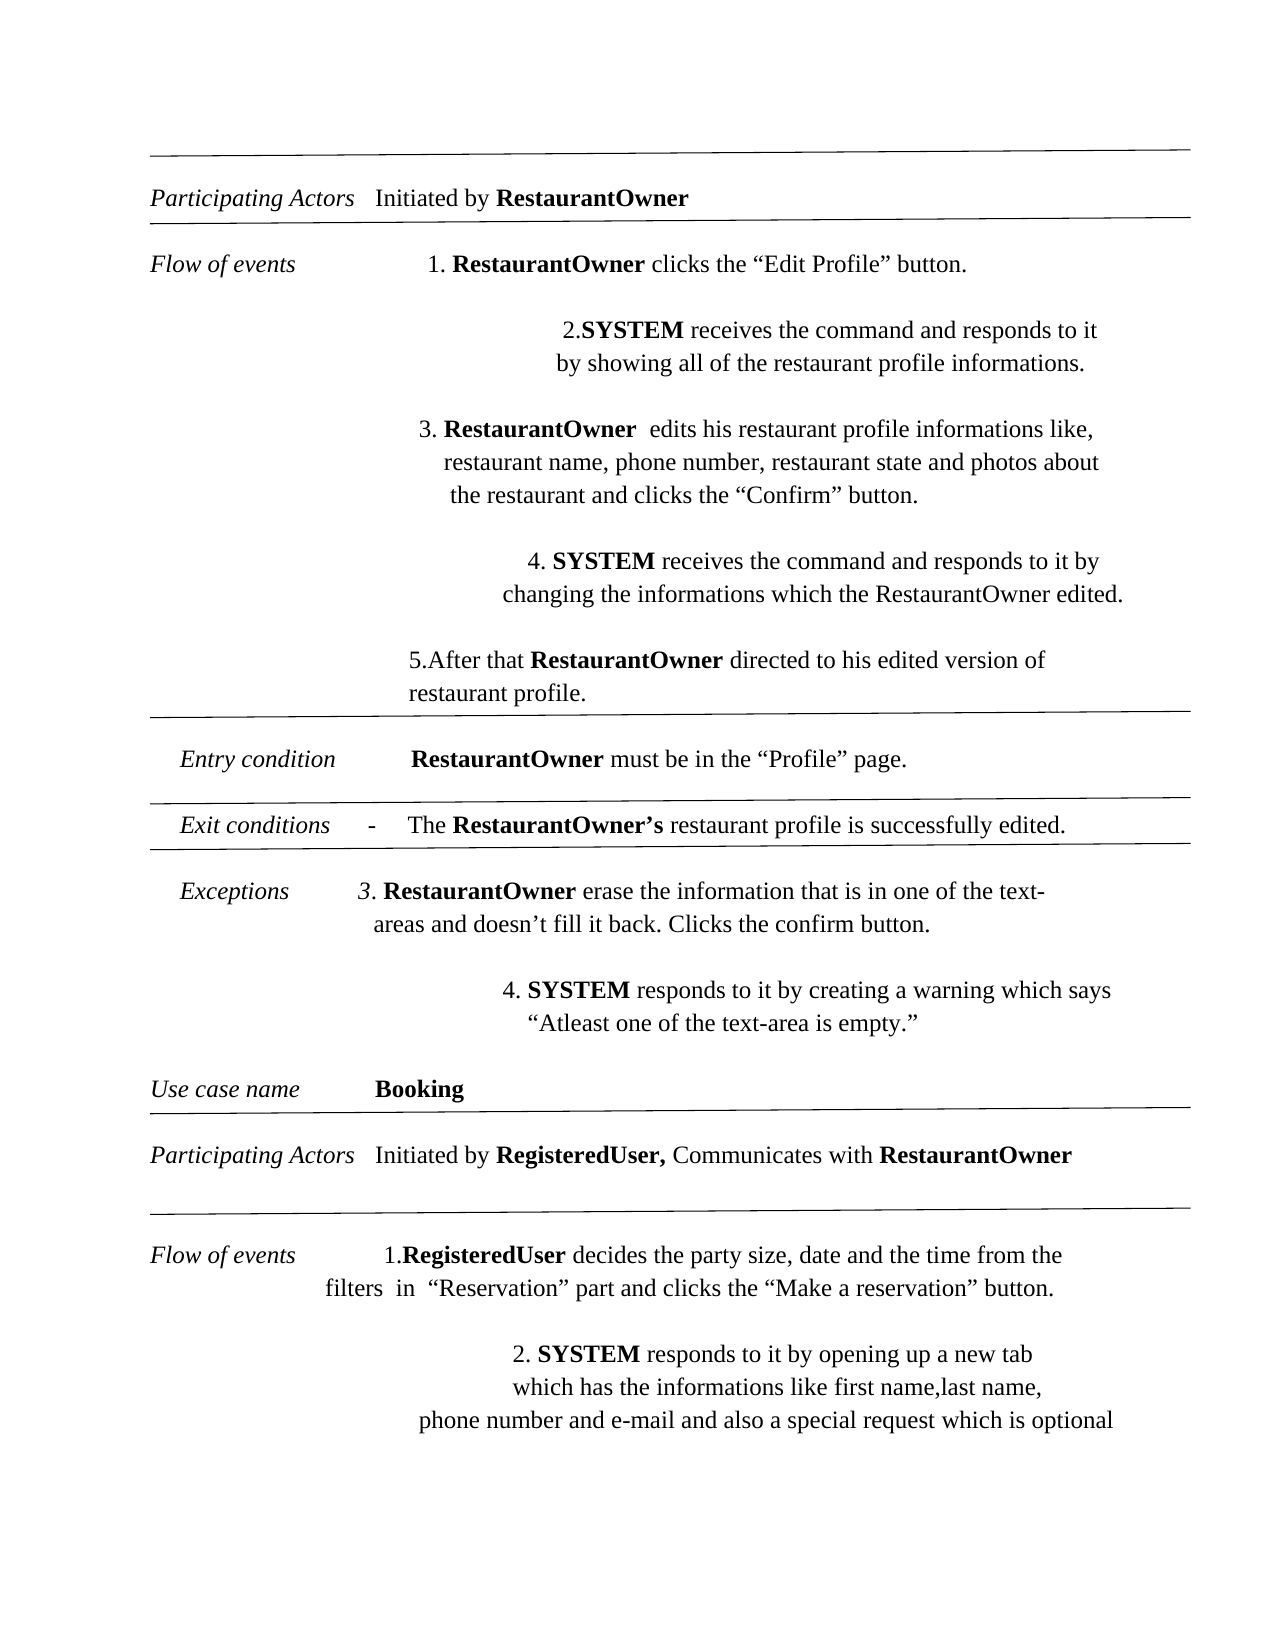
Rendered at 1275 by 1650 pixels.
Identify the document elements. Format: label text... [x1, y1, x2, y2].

text Exceptions 3. RestaurantOwner erase the information that is in one of the text- [150, 876, 1125, 905]
text 2. SYSTEM responds to it by opening up a new tab [150, 1339, 1125, 1367]
text Flow of events 1. RestaurantOwner clicks the “Edit Profile” button. [150, 249, 1125, 278]
text Entry condition RestaurantOwner must be in the “Profile” page. [150, 744, 1125, 773]
text Participating Actors Initiated by RegisteredUser, Communicates with RestaurantOwner [150, 1141, 1125, 1169]
list changing the informations which the RestaurantOwner edited. [409, 579, 1125, 608]
list 4. SYSTEM receives the command and responds to it by [409, 546, 1125, 575]
text phone number and e-mail and also a special request which is optional [150, 1405, 1125, 1433]
text Flow of events 1.RegisteredUser decides the party size, date and the time from the [150, 1240, 1125, 1268]
text areas and doesn’t fill it back. Clicks the confirm button. [150, 909, 1125, 938]
text Exit conditions - The RestaurantOwner’s restaurant profile is successfully edited. [150, 810, 1125, 839]
text restaurant name, phone number, restaurant state and photos about [150, 447, 1125, 476]
list “Atleast one of the text-area is empty.” [409, 1008, 1125, 1037]
text Participating Actors Initiated by RestaurantOwner [150, 183, 1125, 212]
text 3. RestaurantOwner edits his restaurant profile informations like, [150, 414, 1125, 443]
text filters in “Reservation” part and clicks the “Make a reservation” button. [150, 1273, 1125, 1301]
text which has the informations like first name,last name, [150, 1372, 1125, 1401]
text by showing all of the restaurant profile informations. [150, 348, 1125, 377]
list 5.After that RestaurantOwner directed to his edited version of restaurant profile. [409, 645, 1125, 707]
text the restaurant and clicks the “Confirm” button. [150, 480, 1125, 509]
list 4. SYSTEM responds to it by creating a warning which says [409, 976, 1125, 1004]
text 2.SYSTEM receives the command and responds to it [150, 315, 1125, 344]
text Use case name Booking [150, 1074, 1125, 1103]
